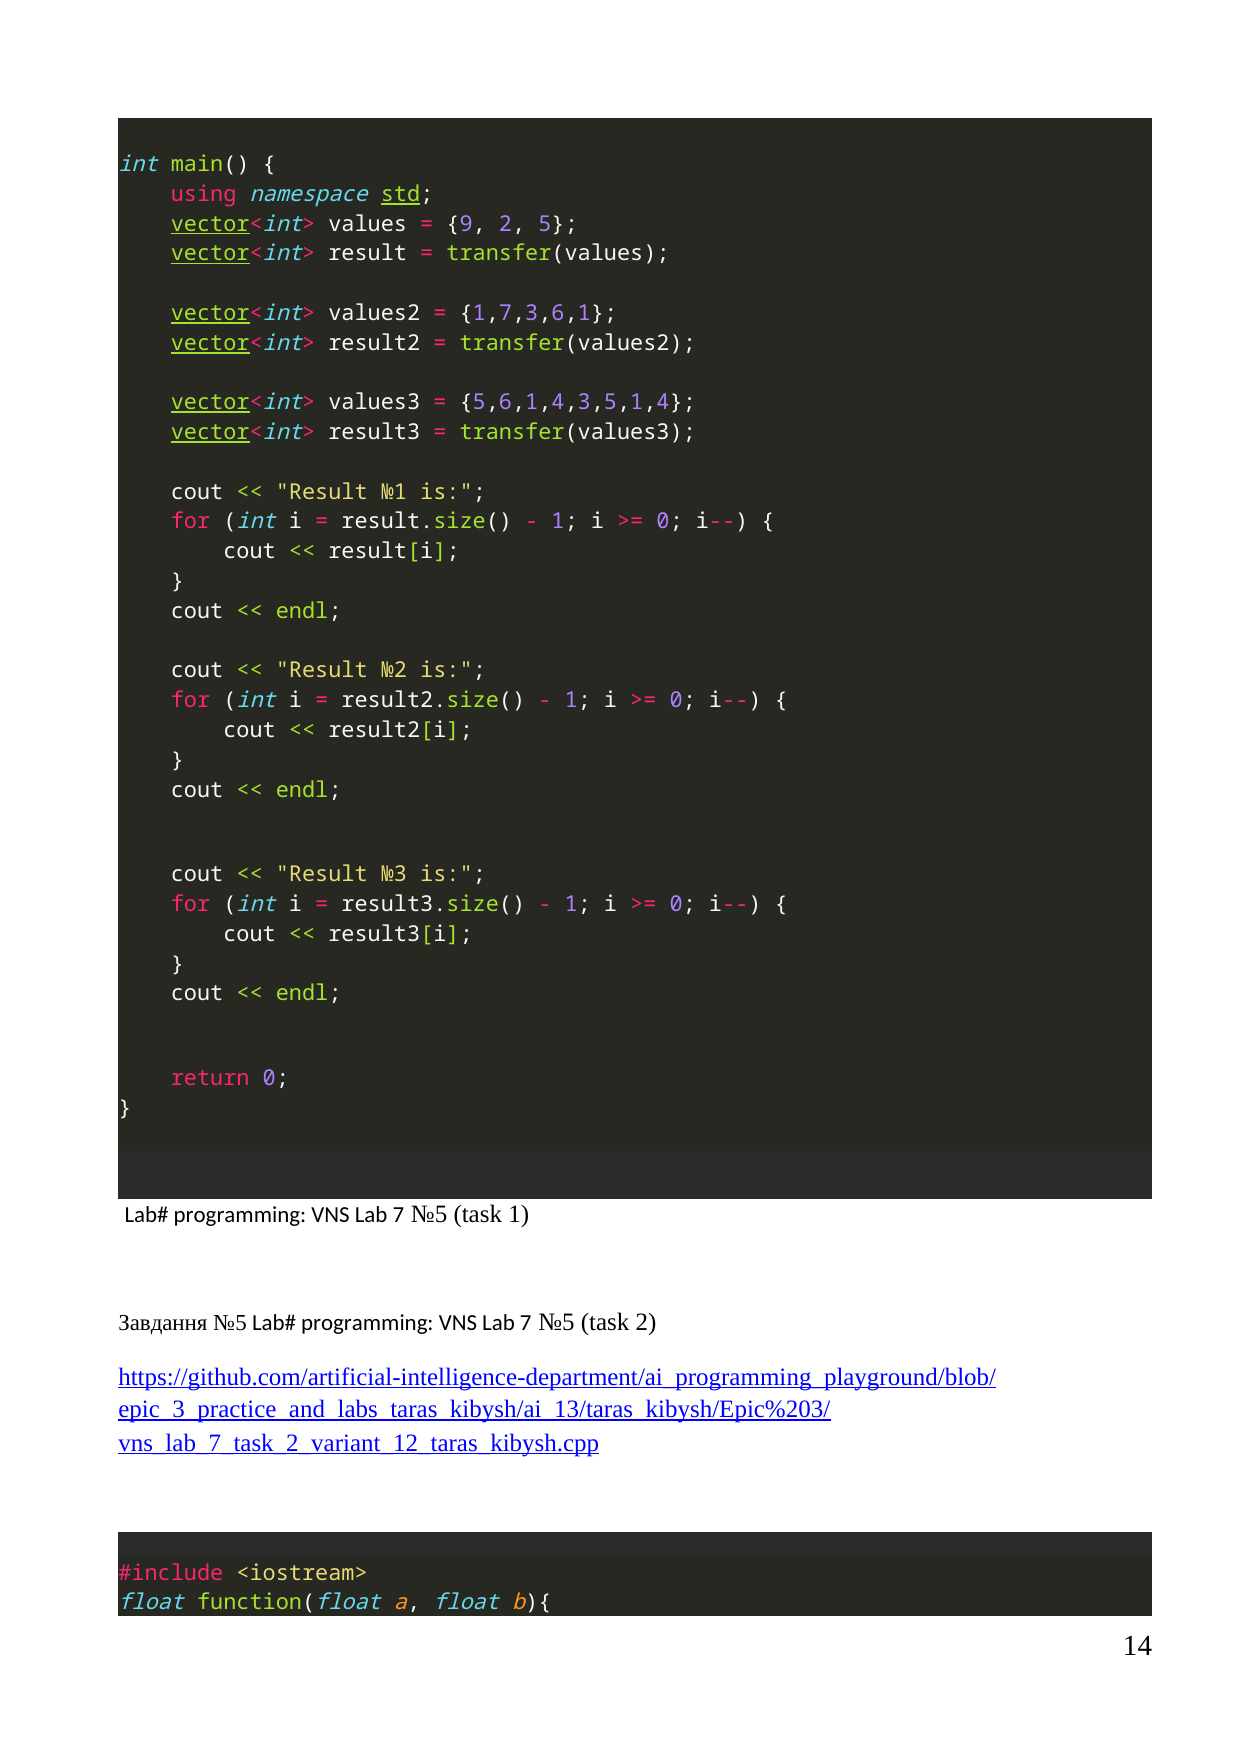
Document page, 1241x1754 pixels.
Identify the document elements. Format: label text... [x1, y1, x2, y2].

text } [118, 744, 1152, 773]
text for (int i = result2.size() - 1; i >= 0; i--) { [118, 684, 1152, 714]
text cout << endl; [118, 773, 1152, 803]
text } [118, 1092, 1152, 1121]
text Завдання №5 Lab# programming: VNS Lab 7 №5 (task 2) [118, 1307, 1152, 1336]
text cout << result[i]; [118, 535, 1152, 565]
text cout << result3[i]; [118, 918, 1152, 947]
text cout << "Result №1 is:"; [118, 476, 1152, 505]
text } [118, 947, 1152, 977]
text vector<int> result2 = transfer(values2); [118, 327, 1152, 356]
text return 0; [118, 1062, 1152, 1092]
text int main() { [118, 148, 1152, 178]
text vector<int> result = transfer(values); [118, 237, 1152, 267]
text cout << "Result №3 is:"; [118, 858, 1152, 888]
text vector<int> result3 = transfer(values3); [118, 416, 1152, 446]
text vector<int> values = {9, 2, 5}; [118, 207, 1152, 237]
text vector<int> values3 = {5,6,1,4,3,5,1,4}; [118, 386, 1152, 416]
text for (int i = result.size() - 1; i >= 0; i--) { [118, 505, 1152, 535]
text cout << "Result №2 is:"; [118, 654, 1152, 684]
text Lab# programming: VNS Lab 7 №5 (task 1) [118, 1199, 1152, 1228]
text for (int i = result3.size() - 1; i >= 0; i--) { [118, 888, 1152, 918]
text vector<int> values2 = {1,7,3,6,1}; [118, 297, 1152, 327]
text cout << result2[i]; [118, 714, 1152, 744]
text https://github.com/artificial-intelligence-department/ai_programming_playground/blob/epic_3_practice_and_labs_taras_kibysh/ai_13/taras_kibysh/Epic%203/vns_lab_7_task_2_variant_12_taras_kibysh.cpp [118, 1362, 1152, 1456]
text } [118, 565, 1152, 595]
text float function(float a, float b){ [118, 1586, 1152, 1616]
text using namespace std; [118, 178, 1152, 207]
text #include <iostream> [118, 1557, 1152, 1586]
text cout << endl; [118, 595, 1152, 624]
text cout << endl; [118, 977, 1152, 1007]
